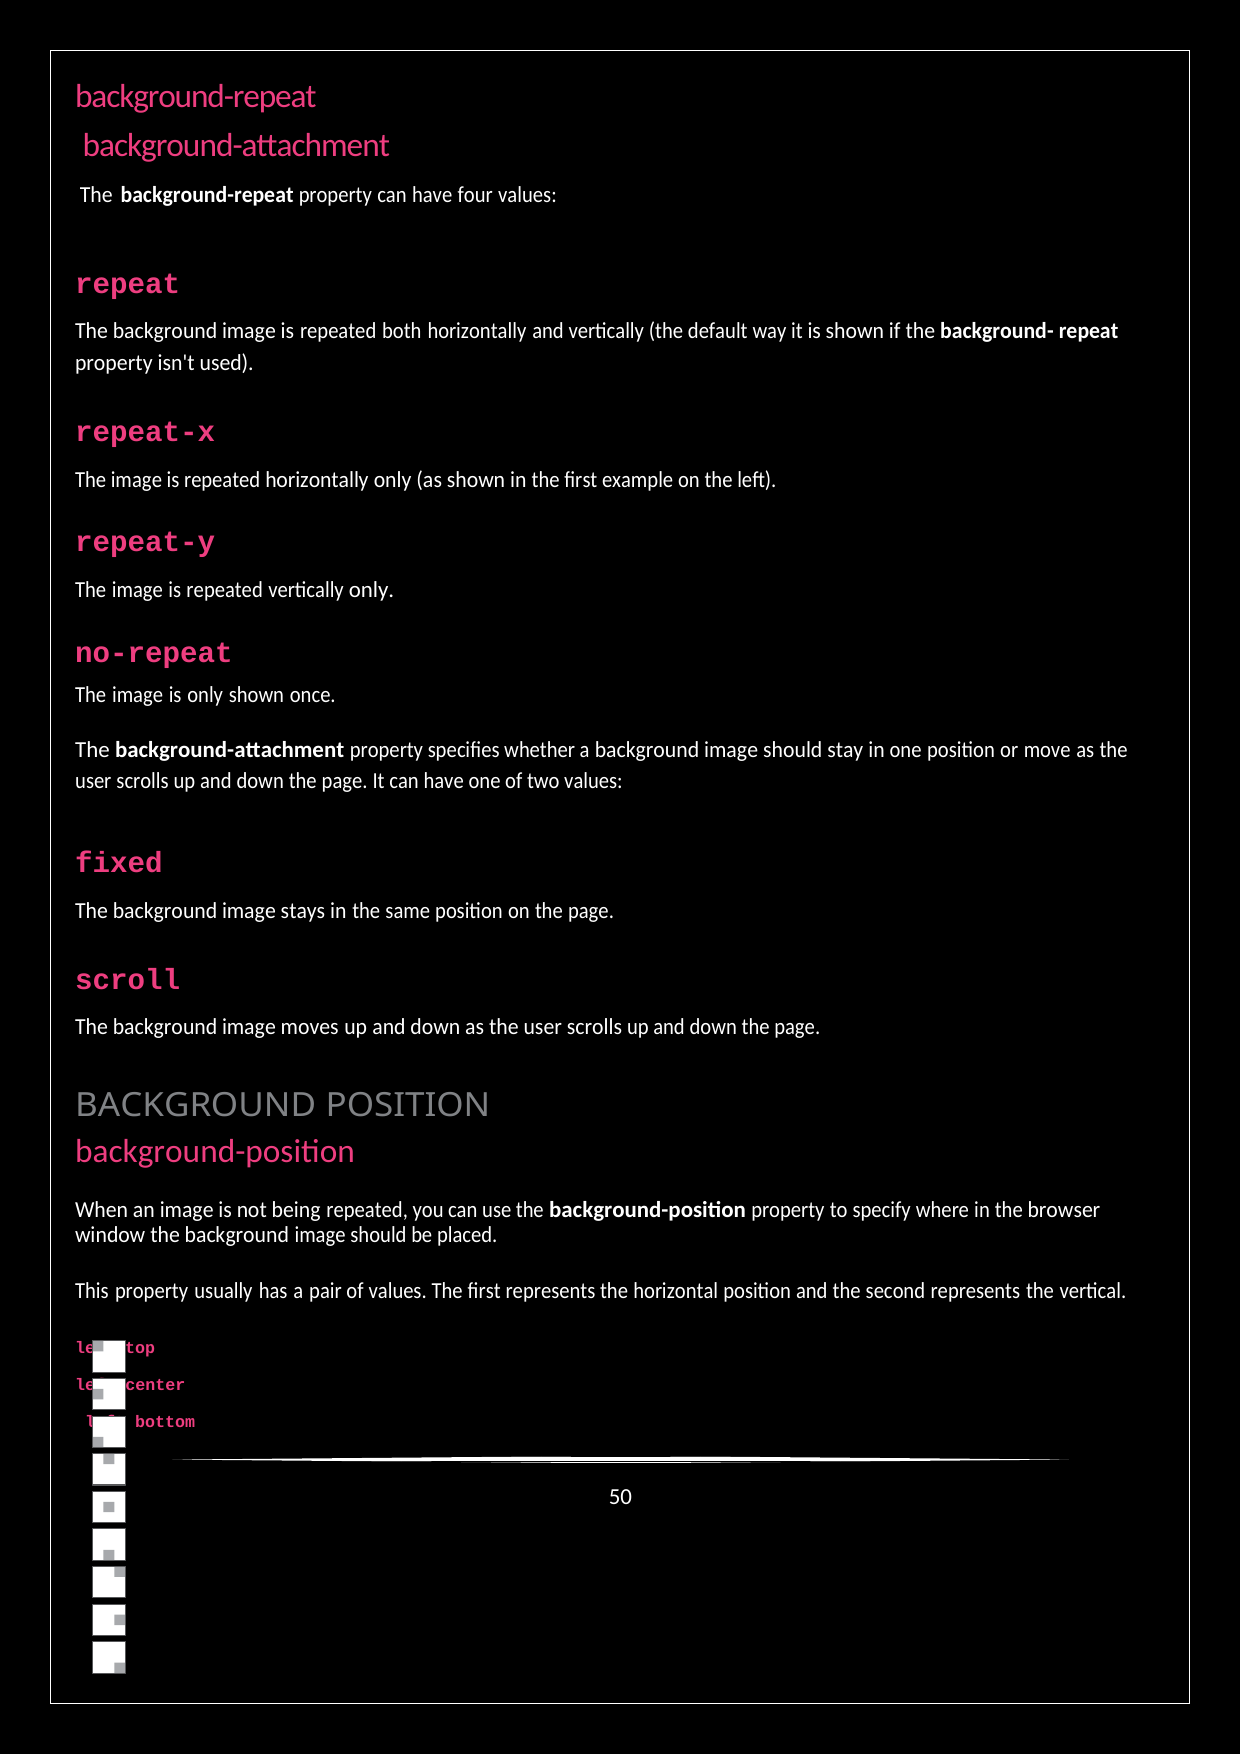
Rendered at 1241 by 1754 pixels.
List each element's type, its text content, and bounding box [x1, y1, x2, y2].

text left center [75, 1376, 1165, 1395]
subtitle background-attachment [75, 124, 1075, 165]
text no-repeat [75, 636, 1165, 669]
text The background-repeat property can have four values: [75, 181, 1165, 209]
text scroll [75, 963, 1165, 996]
text repeat-y [75, 526, 1165, 558]
text The background-attachment property specifies whether a background image should stay in one position or move as the user scrolls up and down the page. It can have one of two values: [75, 735, 1165, 794]
subtitle BACKGROUND POSITION [75, 1080, 1165, 1126]
text The image is repeated horizontally only (as shown in the first example on the left). [75, 465, 1054, 493]
subtitle background-repeat [75, 75, 1075, 116]
text The image is only shown once. [75, 685, 1165, 706]
text The background image moves up and down as the user scrolls up and down the page. [75, 1012, 1065, 1040]
text repeat-x [75, 416, 1165, 448]
text When an image is not being repeated, you can use the background-position property to specify where in the browser window the background image should be placed. [75, 1197, 1165, 1247]
text The background image is repeated both horizontally and vertically (the default way it is shown if the background- repeat property isn't used). [75, 316, 1165, 376]
text The image is repeated vertically only. [75, 575, 1074, 603]
text This property usually has a pair of values. The first represents the horizontal position and the second represents the vertical. [75, 1276, 1165, 1304]
text fixed [75, 847, 1165, 879]
subtitle background-position [75, 1130, 1165, 1171]
text left top [75, 1339, 1165, 1358]
text repeat [75, 267, 1165, 299]
text The background image stays in the same position on the page. [75, 896, 1061, 924]
text left bottom [75, 1414, 1165, 1433]
